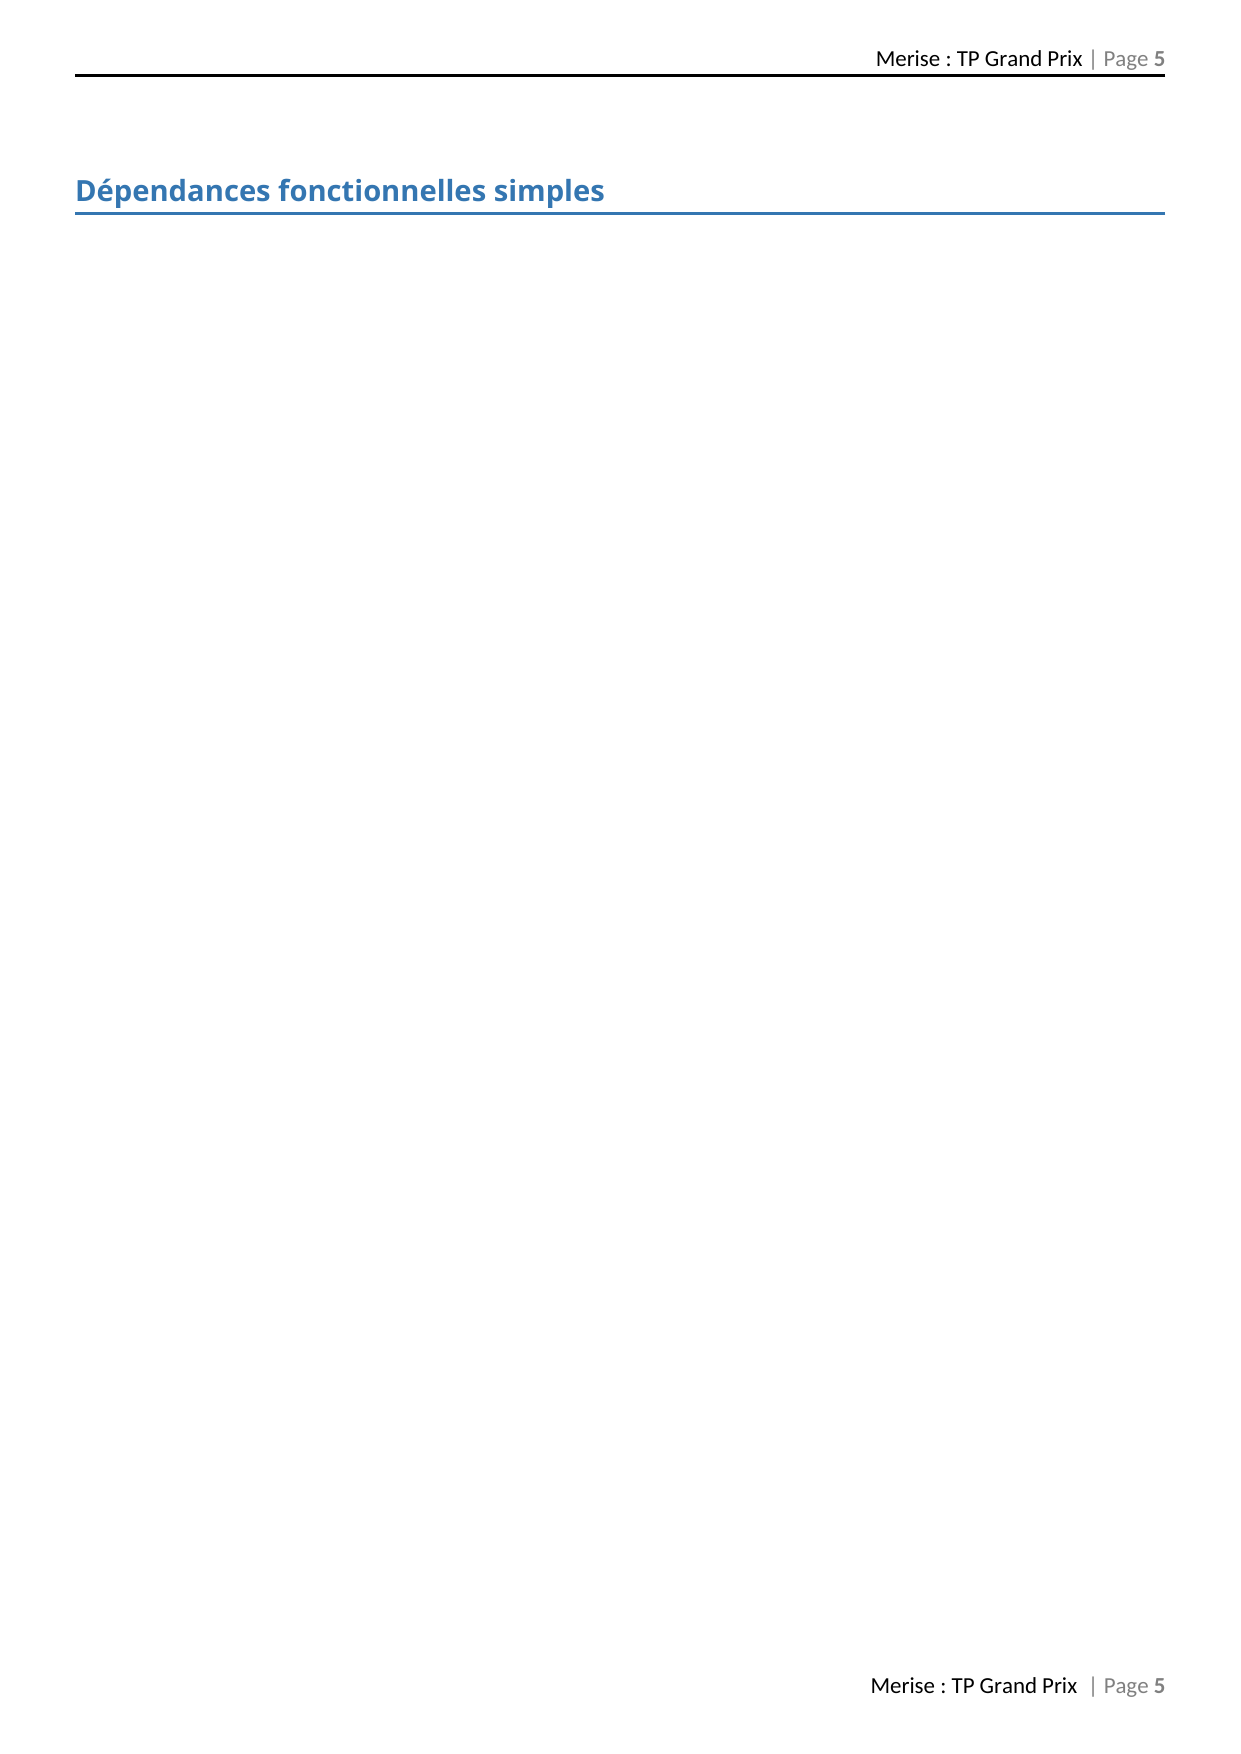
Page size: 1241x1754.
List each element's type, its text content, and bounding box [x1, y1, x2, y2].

subtitle Dépendances fonctionnelles simples [75, 171, 1165, 212]
